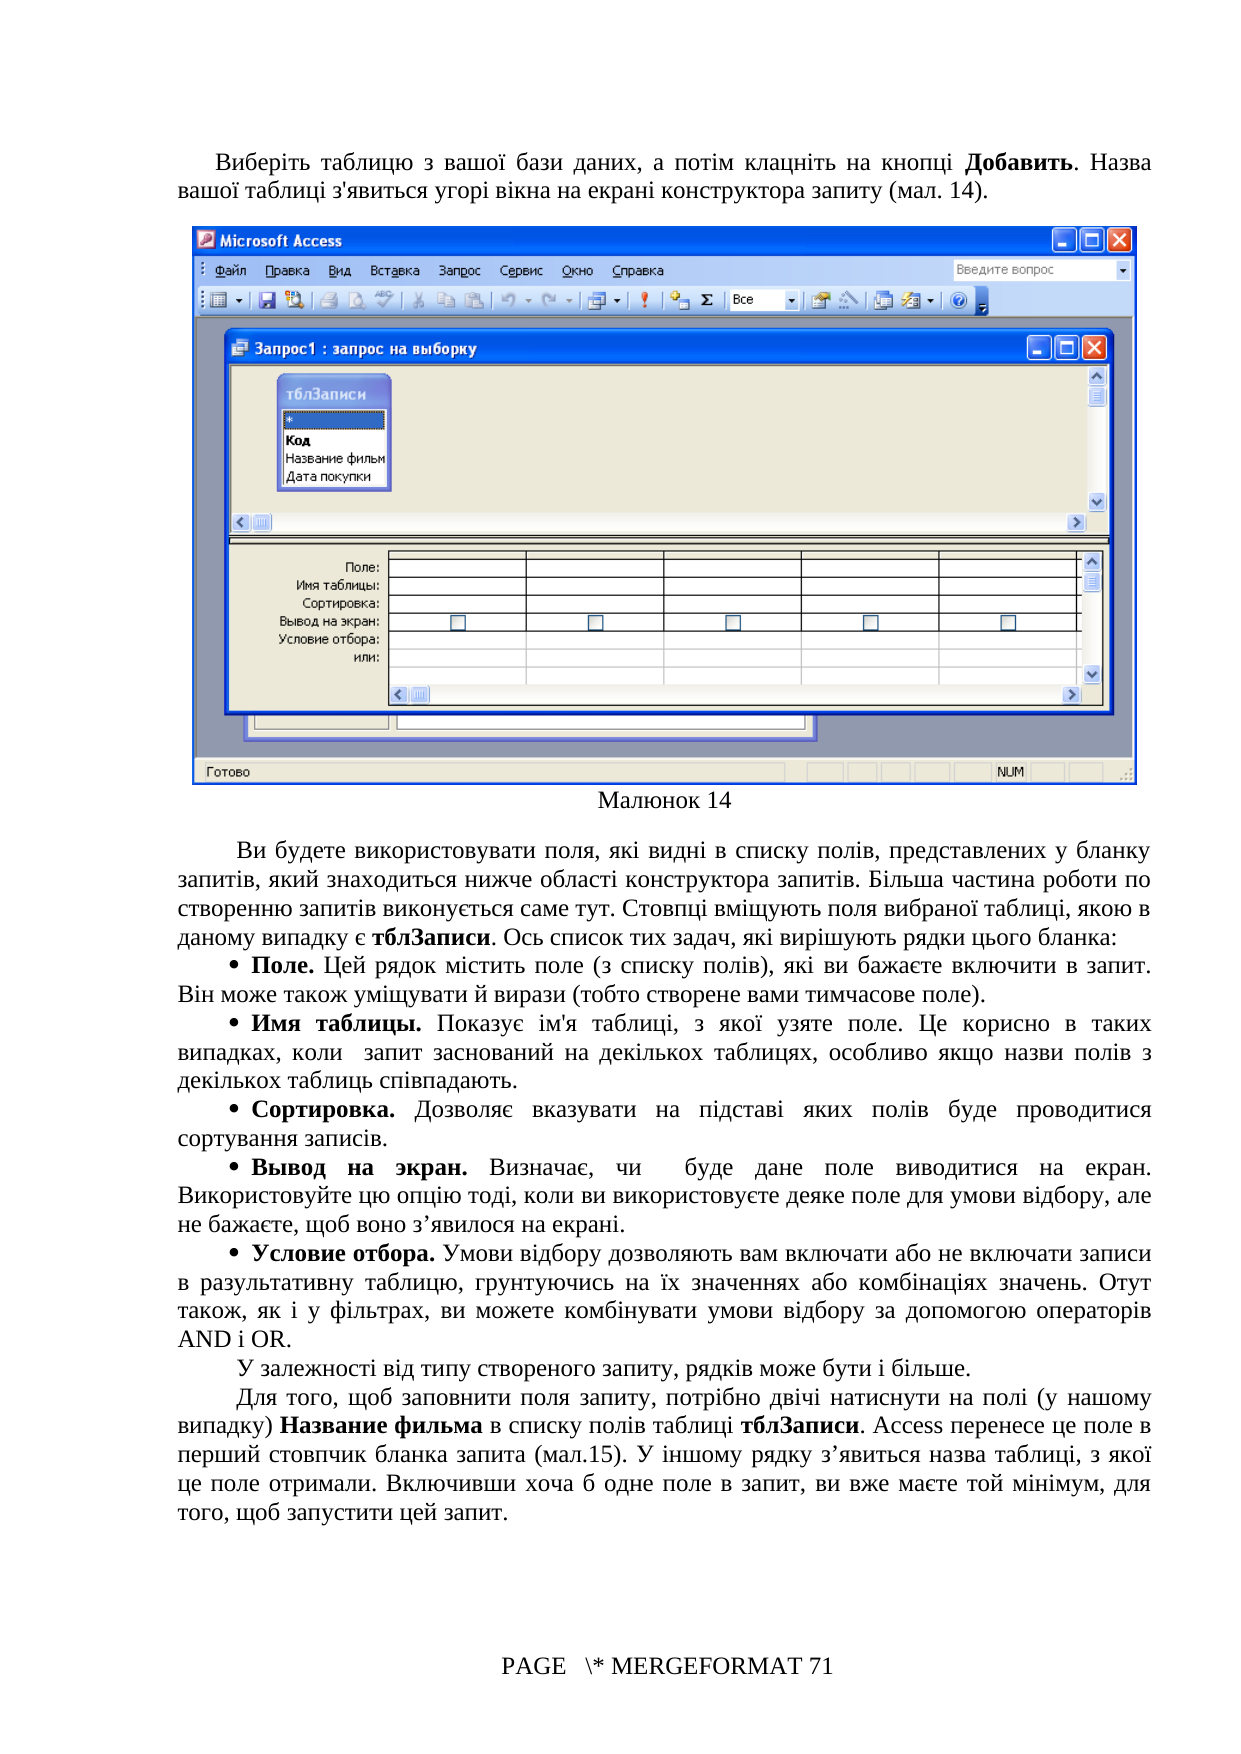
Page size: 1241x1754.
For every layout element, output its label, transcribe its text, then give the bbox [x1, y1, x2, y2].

text У залежності від типу створеного запиту, рядків може бути і більше. [177, 1353, 1152, 1382]
list Сортировка. Дозволяє вказувати на підставі яких полів буде проводитися сортування записів. [177, 1094, 1152, 1152]
text Для того, щоб заповнити поля запиту, потрібно двічі натиснути на полі (у нашому випадку) Название фильма в списку полів таблиці тблЗаписи. Access перенесе це поле в перший стовпчик бланка запита (мал.15). У іншому рядку з’явиться назва таблиці, з якої це поле отримали. Включивши хоча б одне поле в запит, ви вже маєте той мінімум, для того, щоб запустити цей запит. [177, 1382, 1152, 1525]
list Имя таблицы. Показує ім'я таблиці, з якої узяте поле. Це корисно в таких випадках, коли запит заснований на декількох таблицях, особливо якщо назви полів з декількох таблиць співпадають. [177, 1008, 1152, 1094]
list Условие отбора. Умови відбору дозволяють вам включати або не включати записи в разультативну таблицю, грунтуючись на їх значеннях або комбінаціях значень. Отут також, як і у фільтрах, ви можете комбінувати умови відбору за допомогою операторів AND і OR. [177, 1238, 1152, 1353]
list Виберіть таблицю з вашої бази даних, а потім клацніть на кнопці Добавить. Назва вашої таблиці з'явиться угорі вікна на екрані конструктора запиту (мал. 14). [177, 147, 1152, 204]
text Ви будете використовувати поля, які видні в списку полів, представлених у бланку запитів, який знаходиться нижче області конструктора запитів. Більша частина роботи по створенню запитів виконується саме тут. Стовпці вміщують поля вибраної таблиці, якою в даному випадку є тблЗаписи. Ось список тих задач, які вирішують рядки цього бланка: [177, 835, 1152, 950]
picture [192, 226, 1137, 785]
list Вывод на экран. Визначає, чи буде дане поле виводитися на екран. Використовуйте цю опцію тоді, коли ви використовуєте деяке поле для умови відбору, але не бажаєте, щоб воно з’явилося на екрані. [177, 1152, 1152, 1238]
text Малюнок 14 [177, 785, 1152, 814]
list Поле. Цей рядок містить поле (з списку полів), які ви бажаєте включити в запит. Він може також уміщувати й вирази (тобто створене вами тимчасове поле). [177, 950, 1152, 1008]
